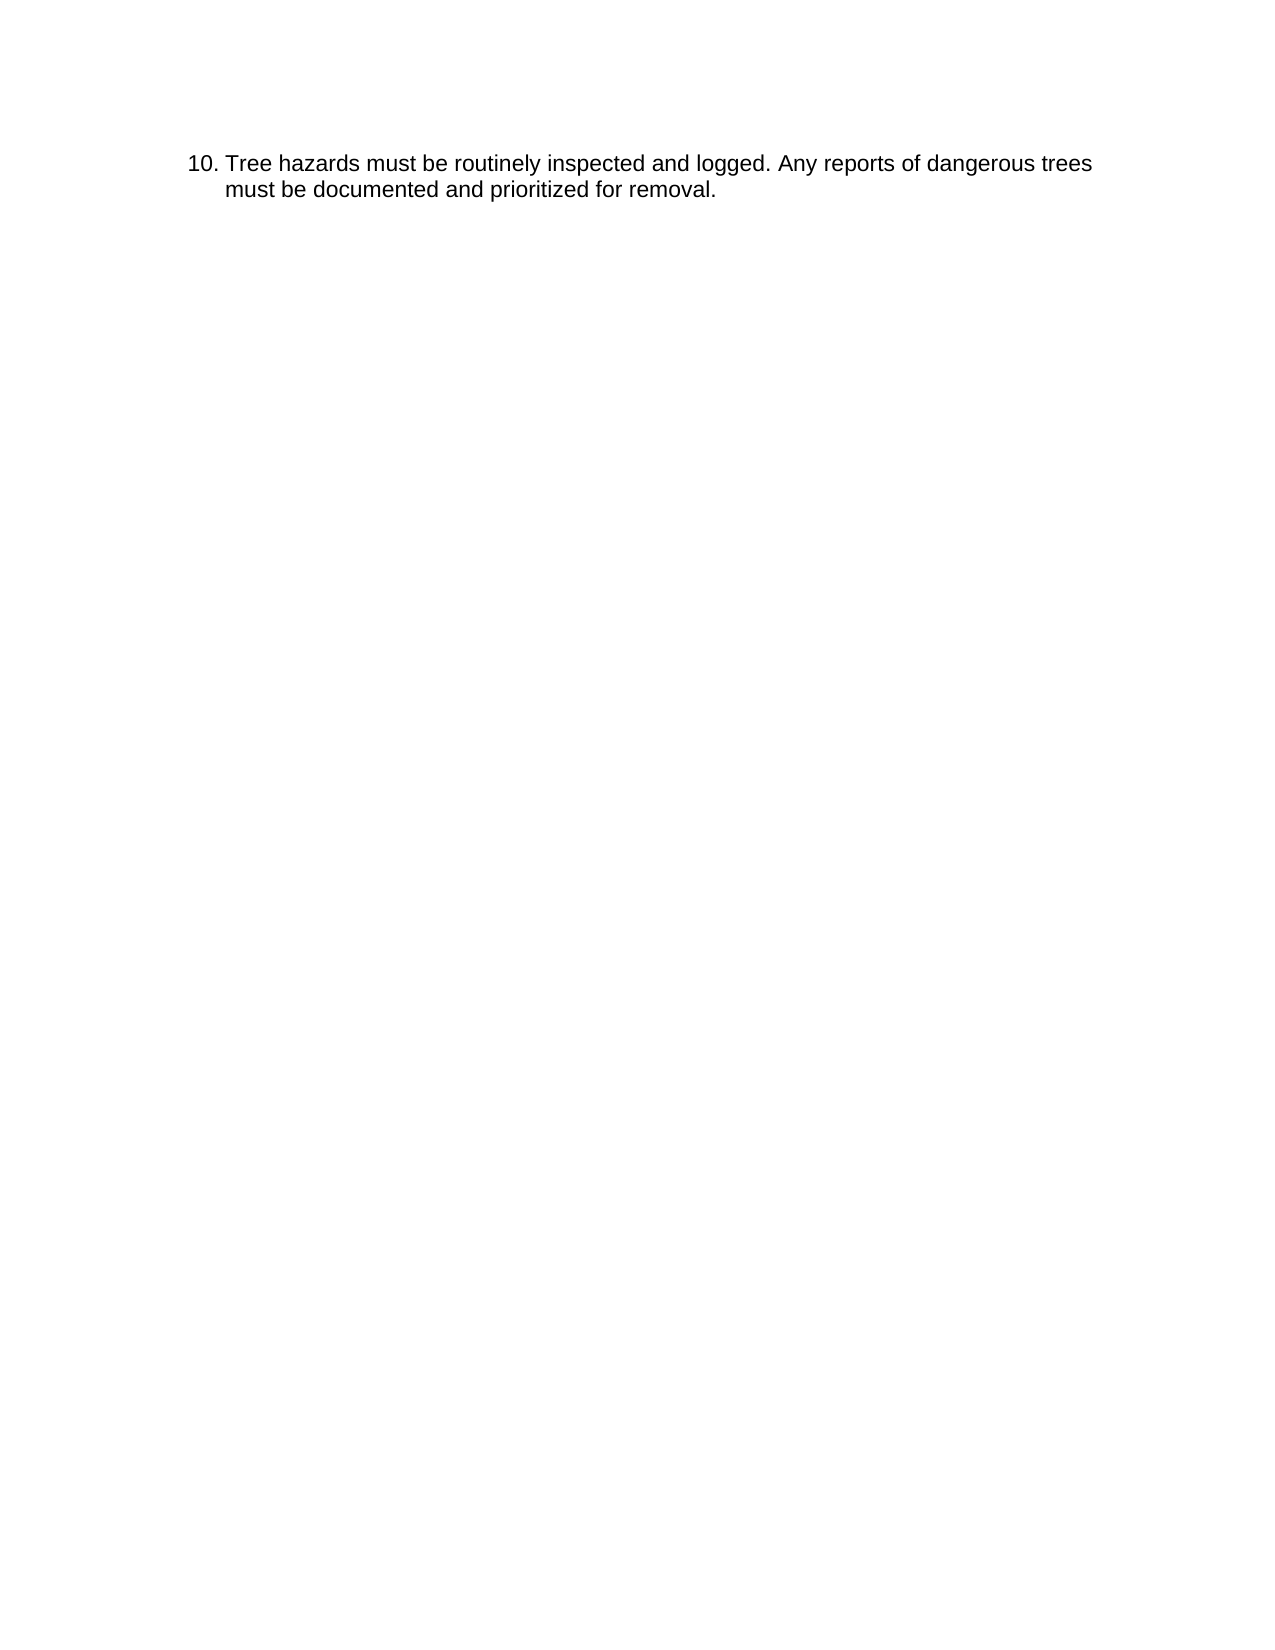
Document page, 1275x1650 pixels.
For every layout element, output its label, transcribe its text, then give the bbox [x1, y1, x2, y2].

list Tree hazards must be routinely inspected and logged. Any reports of dangerous trees must be documented and prioritized for removal. [187, 150, 1125, 229]
